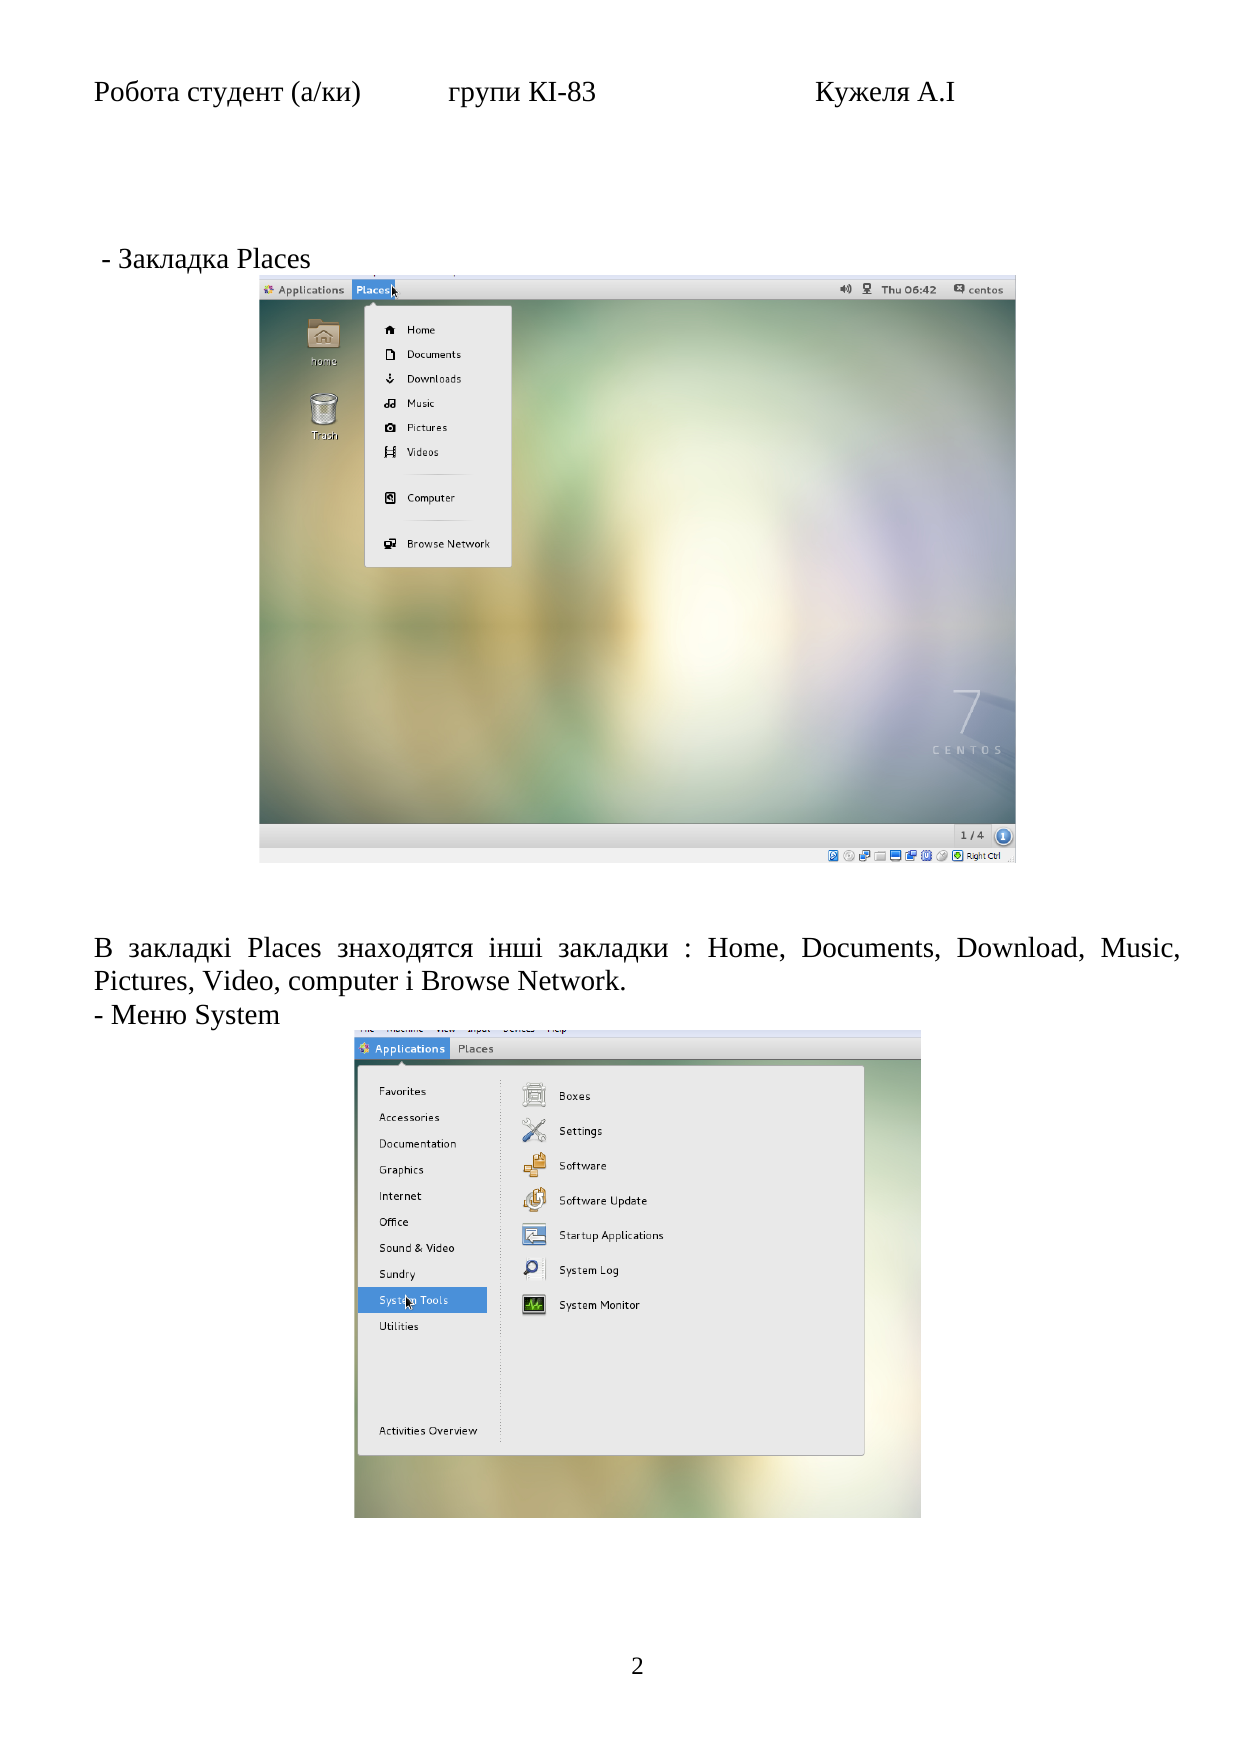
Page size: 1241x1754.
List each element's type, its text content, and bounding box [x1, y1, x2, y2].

text - Меню System [94, 997, 1181, 1031]
picture [259, 275, 1016, 863]
picture [354, 1030, 921, 1518]
text В закладкі Places знаходятся інші закладки : Home, Documents, Download, Music, Pictures, Video, computer i Browse Network. [94, 930, 1181, 997]
text - Закладка Places [94, 241, 1181, 275]
